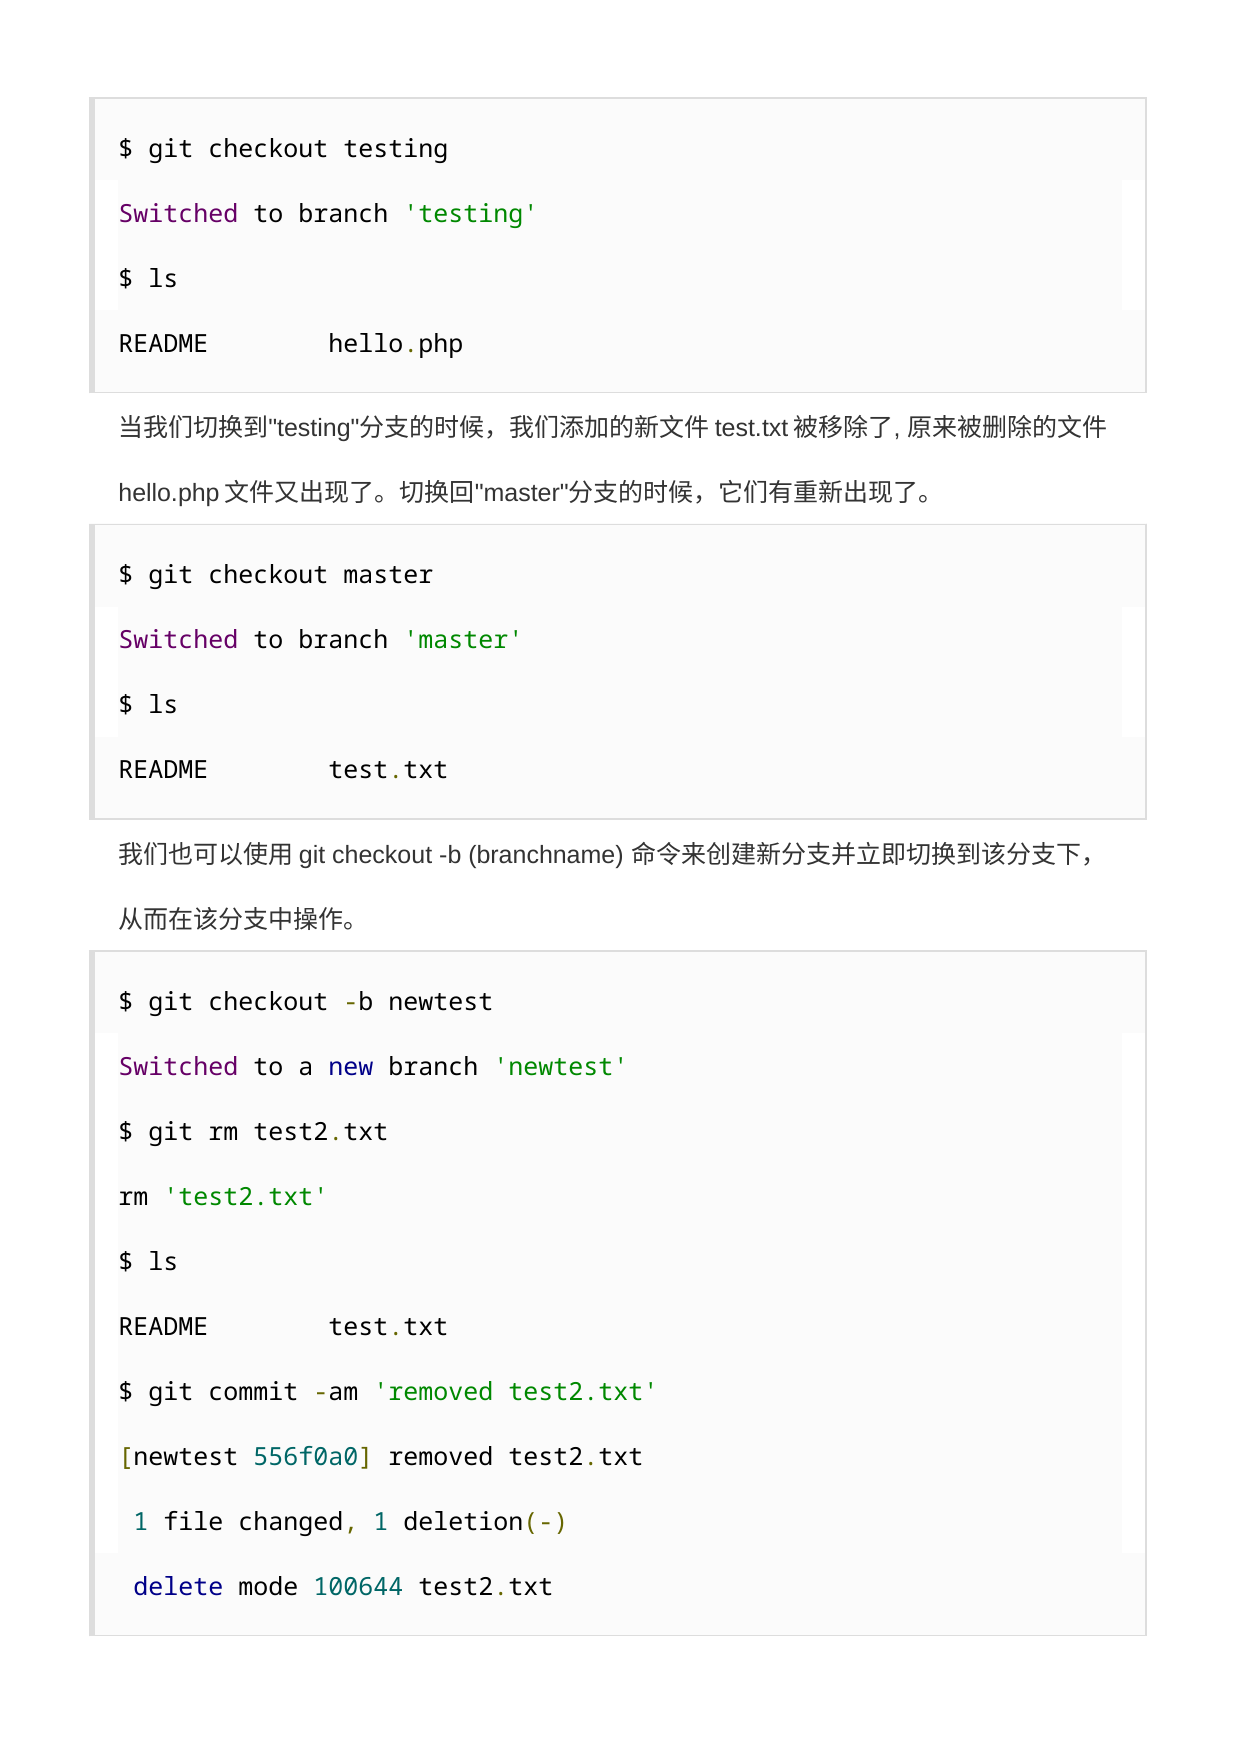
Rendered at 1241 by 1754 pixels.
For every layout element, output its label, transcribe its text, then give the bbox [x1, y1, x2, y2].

text Switched to branch 'master' [118, 607, 1122, 672]
text 当我们切换到"testing"分支的时候，我们添加的新文件test.txt被移除了, 原来被删除的文件hello.php文件又出现了。切换回"master"分支的时候，它们有重新出现了。 [118, 393, 1122, 523]
text delete mode 100644 test2.txt [95, 1535, 1145, 1635]
text rm 'test2.txt' [118, 1163, 1122, 1228]
text [newtest 556f0a0] removed test2.txt [118, 1423, 1122, 1488]
text 1 file changed, 1 deletion(-) [118, 1488, 1122, 1535]
text README test.txt [95, 718, 1145, 818]
text $ git checkout -b newtest [95, 952, 1145, 1033]
text README test.txt [118, 1293, 1122, 1358]
text $ ls [118, 1228, 1122, 1293]
text Switched to branch 'testing' [118, 180, 1122, 245]
text $ ls [118, 245, 1122, 292]
text 我们也可以使用 git checkout -b (branchname) 命令来创建新分支并立即切换到该分支下，从而在该分支中操作。 [118, 820, 1122, 950]
text $ git checkout testing [95, 99, 1145, 180]
text $ git rm test2.txt [118, 1098, 1122, 1163]
text README hello.php [95, 292, 1145, 392]
text $ git commit -am 'removed test2.txt' [118, 1358, 1122, 1423]
text $ ls [118, 672, 1122, 718]
text Switched to a new branch 'newtest' [118, 1033, 1122, 1098]
text $ git checkout master [95, 525, 1145, 607]
